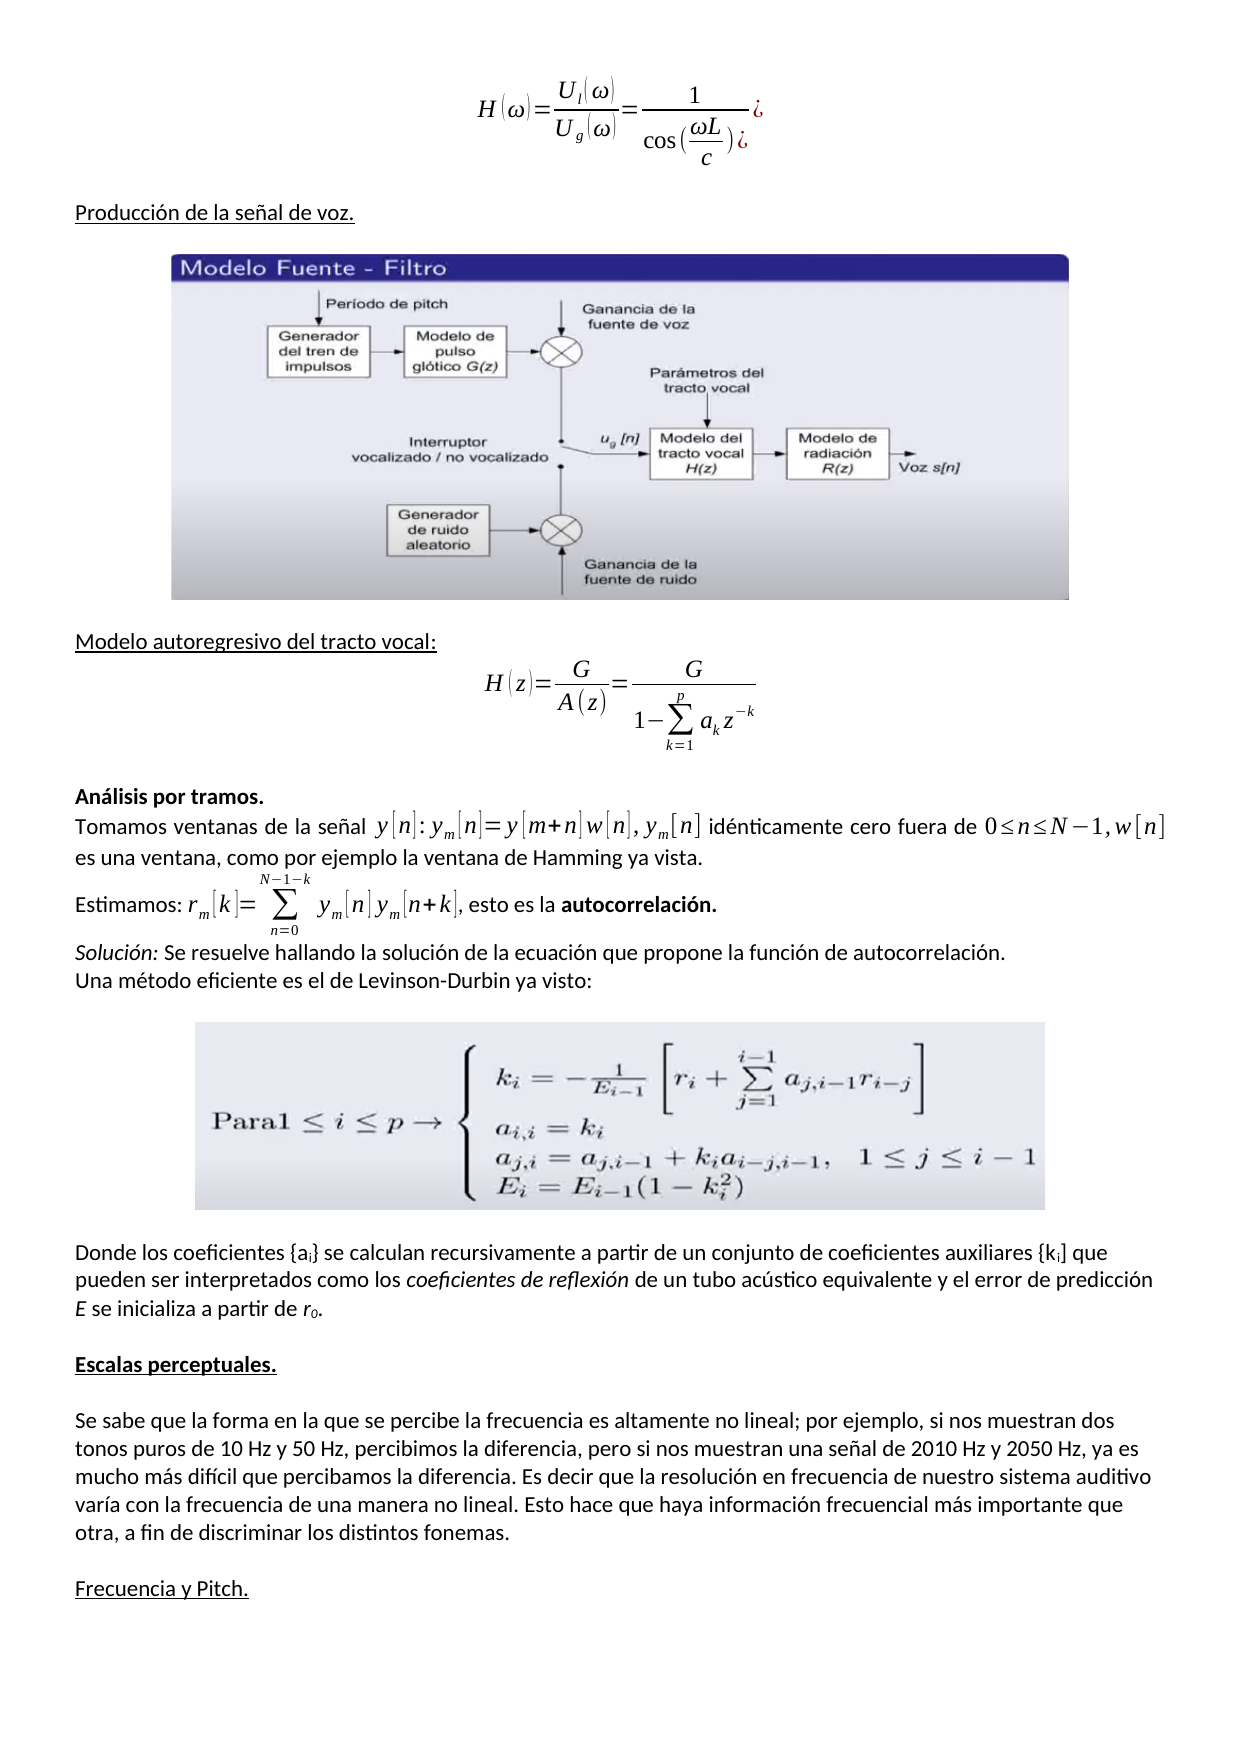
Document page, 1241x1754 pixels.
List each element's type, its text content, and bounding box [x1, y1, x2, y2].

text Se sabe que la forma en la que se percibe la frecuencia es altamente no lineal; por ejemplo, si nos muestran dos tonos puros de 10 Hz y 50 Hz, percibimos la diferencia, pero si nos muestran una señal de 2010 Hz y 2050 Hz, ya es mucho más difícil que percibamos la diferencia. Es decir que la resolución en frecuencia de nuestro sistema auditivo varía con la frecuencia de una manera no lineal. Esto hace que haya información frecuencial más importante que otra, a fin de discriminar los distintos fonemas. [75, 1406, 1165, 1546]
text Frecuencia y Pitch. [75, 1574, 1165, 1602]
text Análisis por tramos. [75, 782, 1165, 810]
text Donde los coeficientes {ai} se calculan recursivamente a partir de un conjunto de coeficientes auxiliares {ki] que pueden ser interpretados como los coeficientes de reflexión de un tubo acústico equivalente y el error de predicción E se inicializa a partir de r0. [75, 1238, 1165, 1322]
text Producción de la señal de voz. [75, 198, 1165, 226]
text Solución: Se resuelve hallando la solución de la ecuación que propone la función de autocorrelación. [75, 938, 1165, 966]
text Escalas perceptuales. [75, 1350, 1165, 1378]
text Modelo autoregresivo del tracto vocal: [75, 627, 1165, 655]
picture [171, 254, 1069, 600]
text Tomamos ventanas de la señal idénticamente cero fuera de es una ventana, como por ejemplo la ventana de Hamming ya vista. [75, 810, 1165, 871]
text Una método eficiente es el de Levinson-Durbin ya visto: [75, 966, 1165, 994]
text Estimamos: , esto es la autocorrelación. [75, 871, 1165, 938]
picture [195, 1022, 1045, 1210]
